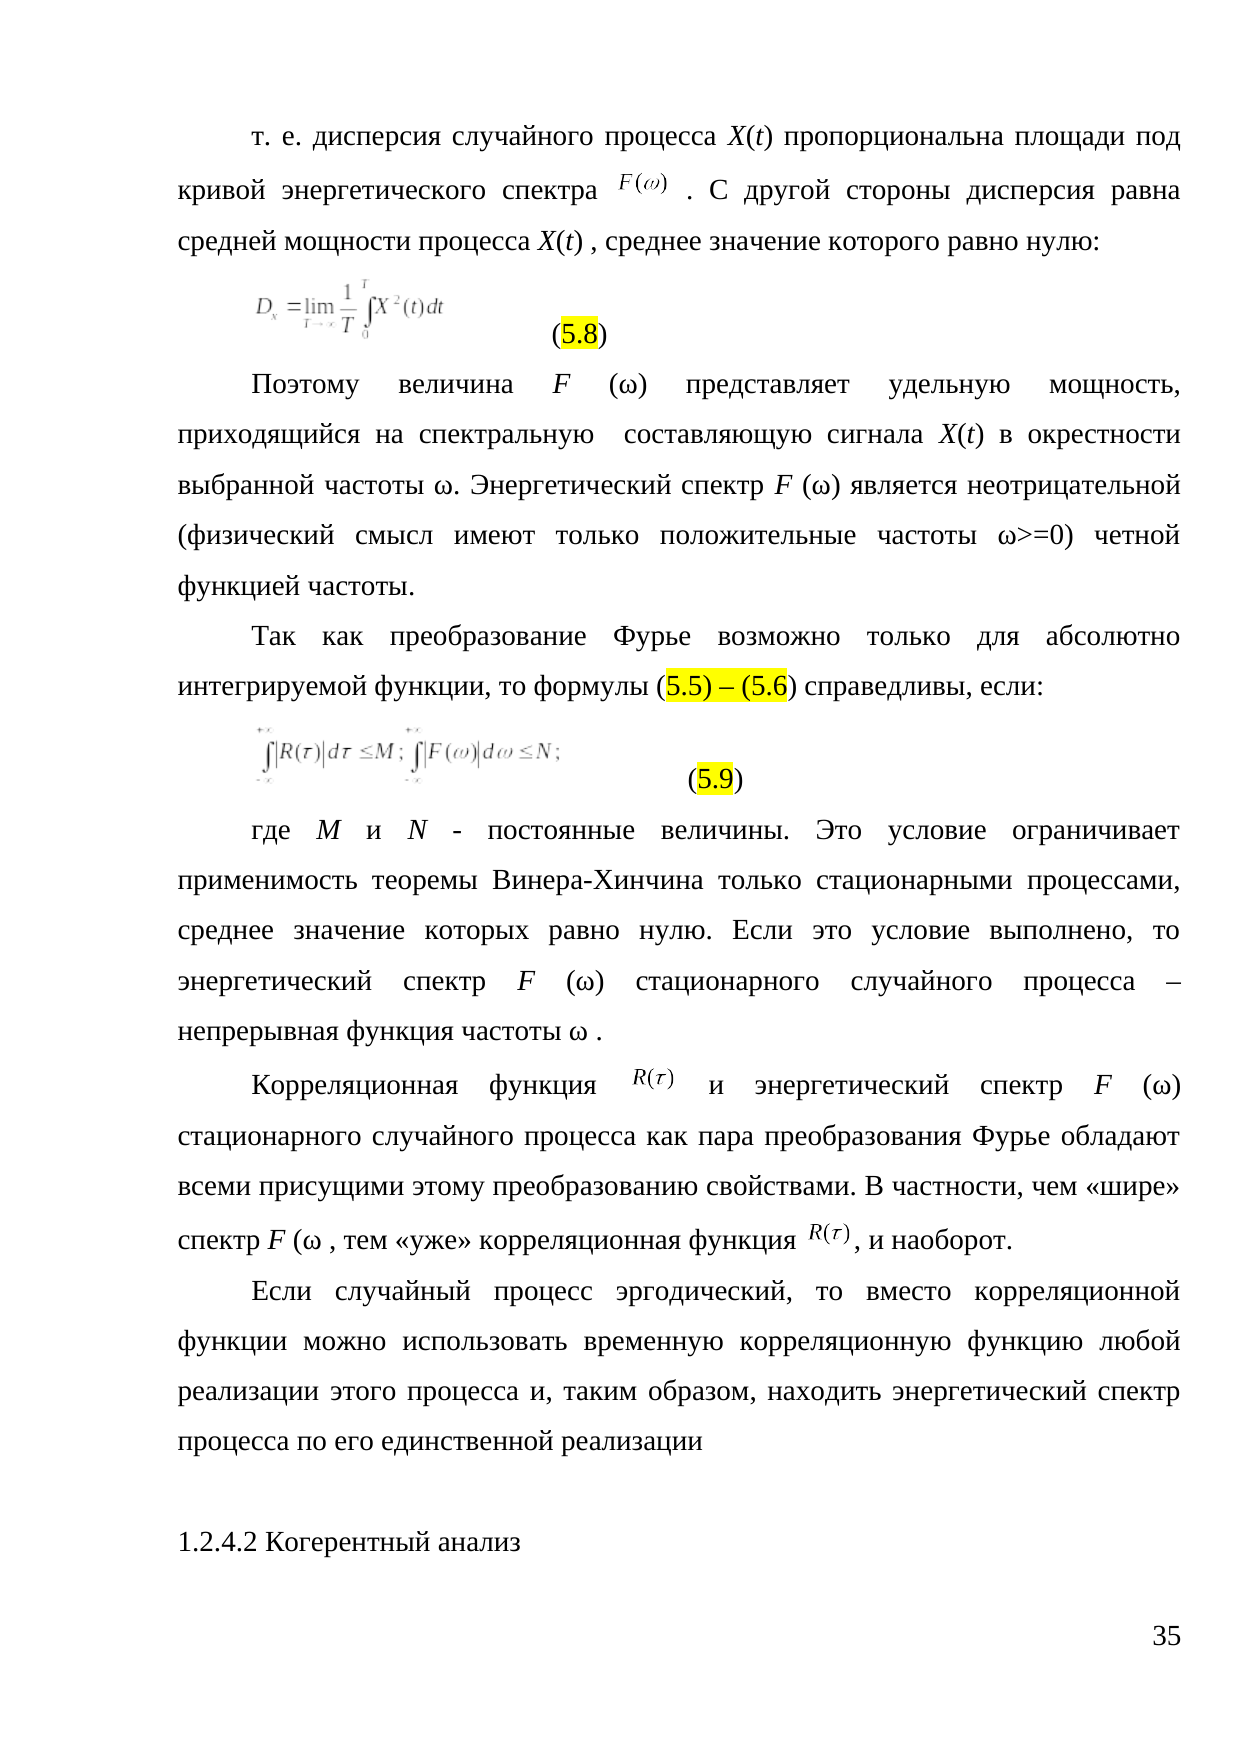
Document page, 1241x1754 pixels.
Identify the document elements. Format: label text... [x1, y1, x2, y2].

text Так как преобразование Фурье возможно только для абсолютно интегрируемой функции, то формулы (5.5) – (5.6) справедливы, если: [177, 618, 1181, 702]
text Если случайный процесс эргодический, то вместо корреляционной функции можно использовать временную корреляционную функцию любой реализации этого процесса и, таким образом, находить энергетический спектр процесса по его единственной реализации [177, 1273, 1181, 1457]
text Поэтому величина F (ω) представляет удельную мощность, приходящийся на спектральную составляющую сигнала X(t) в окрестности выбранной частоты ω. Энергетический спектр F (ω) является неотрицательной (физический смысл имеют только положительные частоты ω>=0) четной функцией частоты. [177, 366, 1181, 601]
text (5.9) [177, 718, 1181, 795]
text 1.2.4.2 Когерентный анализ [177, 1524, 1181, 1558]
text Корреляционная функция и энергетический спектр F (ω) стационарного случайного процесса как пара преобразования Фурье обладают всеми присущими этому преобразованию свойствами. В частности, чем «шире» спектр F (ω , тем «уже» корреляционная функция , и наоборот. [177, 1063, 1181, 1256]
text (5.8) [177, 273, 1181, 349]
text где М и N - постоянные величины. Это условие ограничивает применимость теоремы Винера-Хинчина только стационарными процессами, среднее значение которых равно нулю. Если это условие выполнено, то энергетический спектр F (ω) стационарного случайного процесса – непрерывная функция частоты ω . [177, 812, 1181, 1047]
